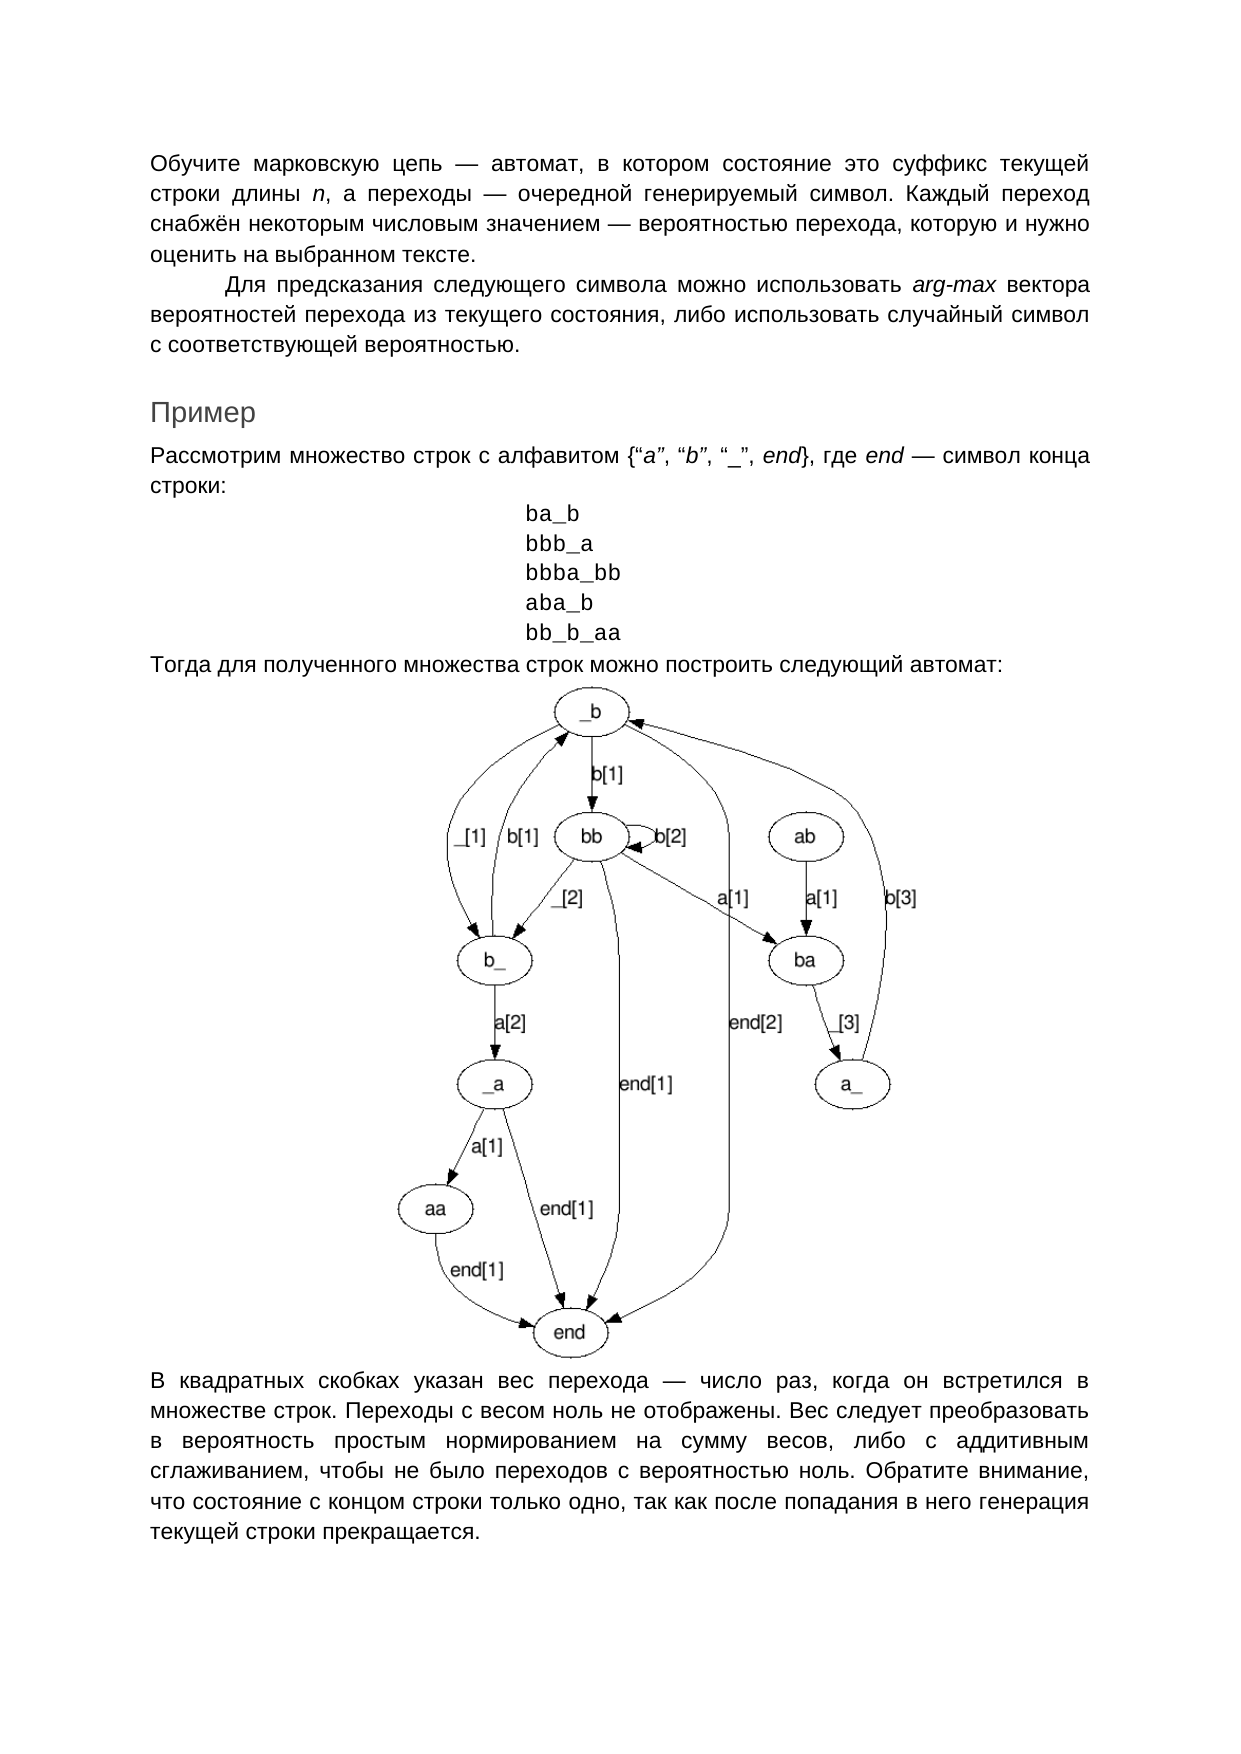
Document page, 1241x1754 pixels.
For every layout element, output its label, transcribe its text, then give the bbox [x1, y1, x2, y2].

text aba_b [525, 591, 1090, 617]
picture [392, 681, 923, 1363]
text Обучите марковскую цепь — автомат, в котором состояние это суффикс текущей строки длины n, а переходы — очередной генерируемый символ. Каждый переход снабжён некоторым числовым значением — вероятностью перехода, которую и нужно оценить на выбранном тексте. [150, 150, 1090, 267]
text ba_b [525, 502, 1090, 528]
text bb_b_aa [525, 621, 1090, 647]
subtitle Пример [150, 395, 1090, 428]
text bbba_bb [525, 562, 1090, 588]
text Для предсказания следующего символа можно использовать arg-max вектора вероятностей перехода из текущего состояния, либо использовать случайный символ с соответствующей вероятностью. [150, 271, 1090, 358]
text Рассмотрим множество строк с алфавитом {“a”, “b”, “_”, end}, где end — символ конца строки: [150, 442, 1090, 498]
text В квадратных скобках указан вес перехода — число раз, когда он встретился в множестве строк. Переходы с весом ноль не отображены. Вес следует преобразовать в вероятность простым нормированием на сумму весов, либо с аддитивным сглаживанием, чтобы не было переходов с вероятностью ноль. Обратите внимание, что состояние с концом строки только одно, так как после попадания в него генерация текущей строки прекращается. [150, 1367, 1090, 1544]
text Тогда для полученного множества строк можно построить следующий автомат: [150, 651, 1090, 677]
text bbb_a [525, 532, 1090, 558]
